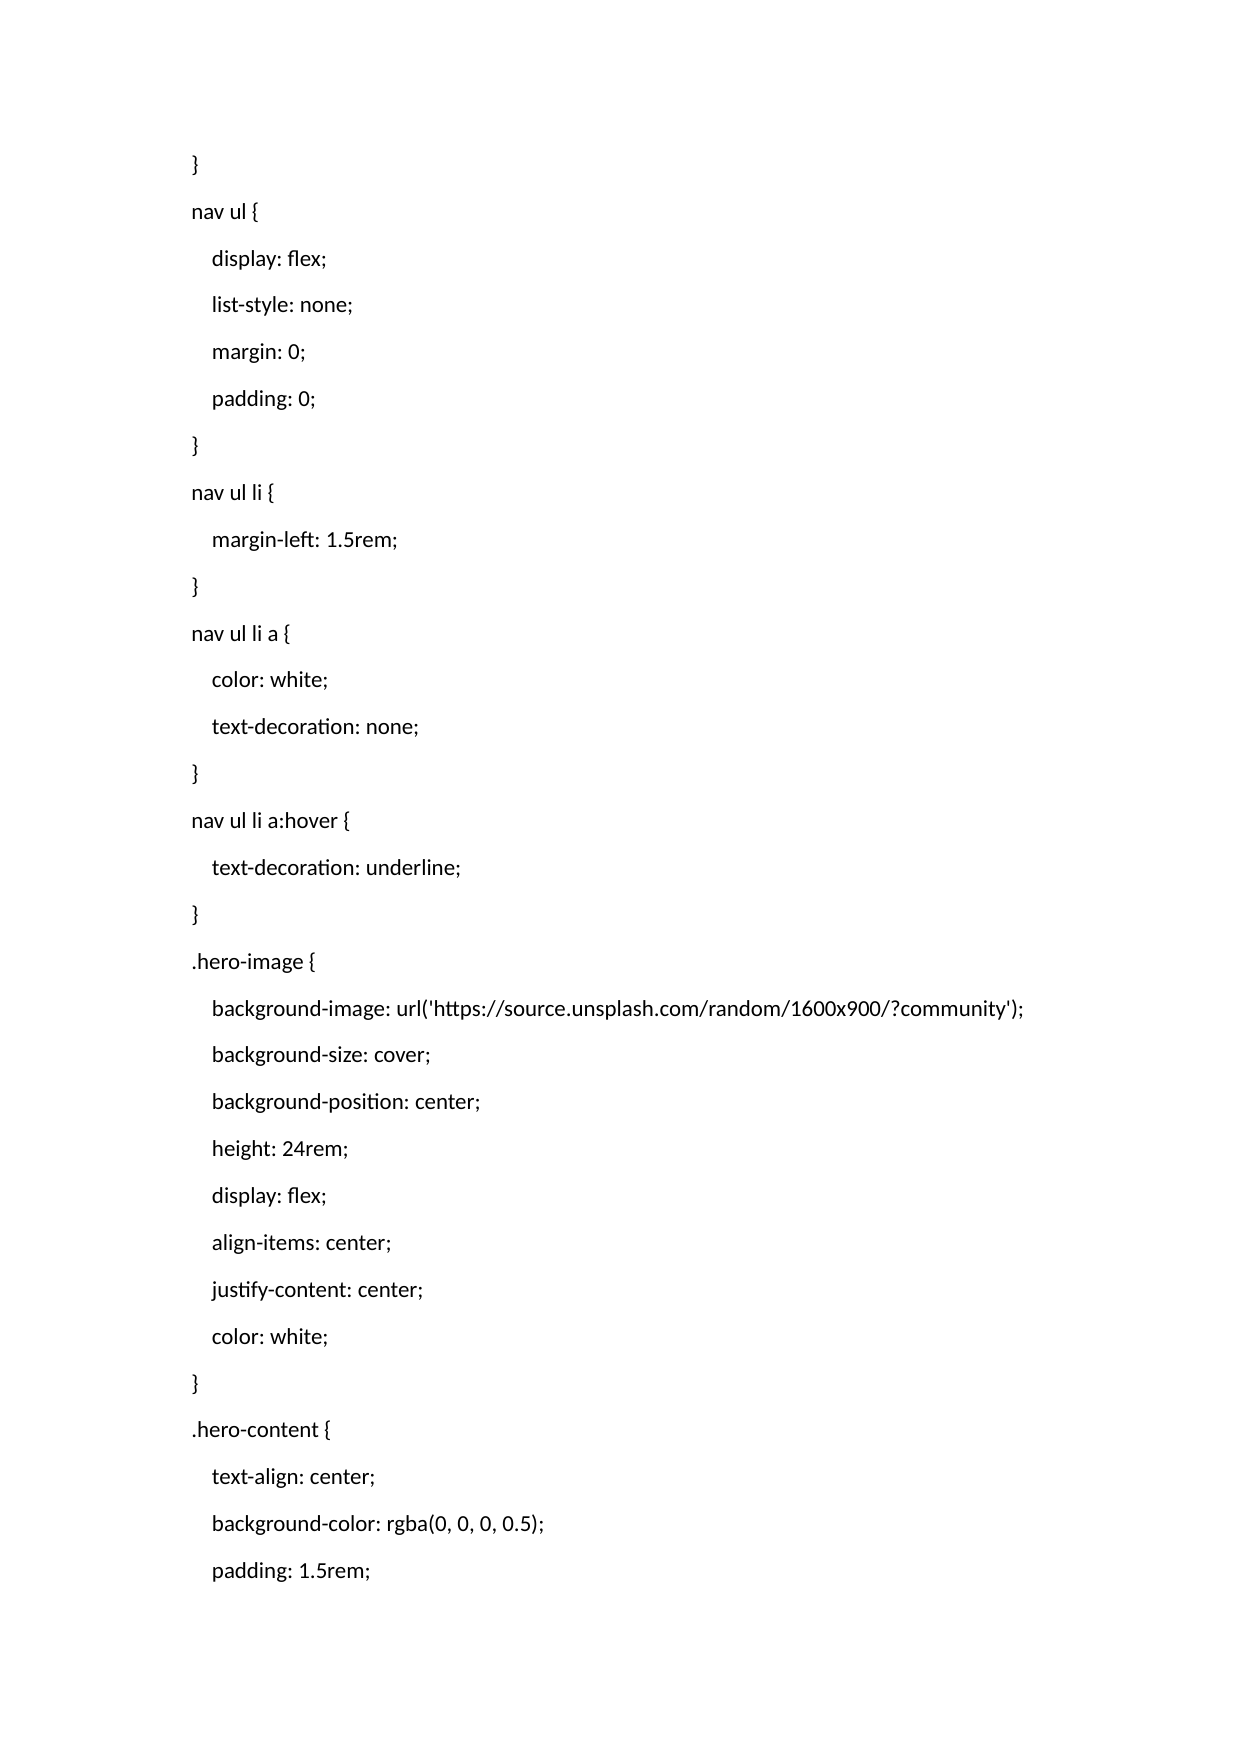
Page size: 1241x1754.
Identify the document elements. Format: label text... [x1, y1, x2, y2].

text } [150, 431, 1090, 459]
text background-image: url('https://source.unsplash.com/random/1600x900/?community'); [150, 994, 1090, 1022]
text text-align: center; [150, 1462, 1090, 1491]
text text-decoration: none; [150, 712, 1090, 741]
text .hero-content { [150, 1416, 1090, 1444]
text margin: 0; [150, 337, 1090, 366]
text display: flex; [150, 1181, 1090, 1209]
text color: white; [150, 1322, 1090, 1350]
text justify-content: center; [150, 1275, 1090, 1303]
text align-items: center; [150, 1228, 1090, 1256]
text } [150, 759, 1090, 787]
text padding: 0; [150, 384, 1090, 412]
text background-size: cover; [150, 1041, 1090, 1069]
text } [150, 900, 1090, 928]
text margin-left: 1.5rem; [150, 525, 1090, 553]
text } [150, 150, 1090, 178]
text } [150, 1369, 1090, 1397]
text list-style: none; [150, 291, 1090, 319]
text } [150, 572, 1090, 600]
text nav ul li a { [150, 619, 1090, 647]
text padding: 1.5rem; [150, 1556, 1090, 1584]
text nav ul li a:hover { [150, 806, 1090, 834]
text text-decoration: underline; [150, 853, 1090, 881]
text color: white; [150, 666, 1090, 694]
text nav ul li { [150, 478, 1090, 506]
text background-position: center; [150, 1087, 1090, 1116]
text .hero-image { [150, 947, 1090, 975]
text background-color: rgba(0, 0, 0, 0.5); [150, 1509, 1090, 1537]
text nav ul { [150, 197, 1090, 225]
text display: flex; [150, 244, 1090, 272]
text height: 24rem; [150, 1134, 1090, 1162]
